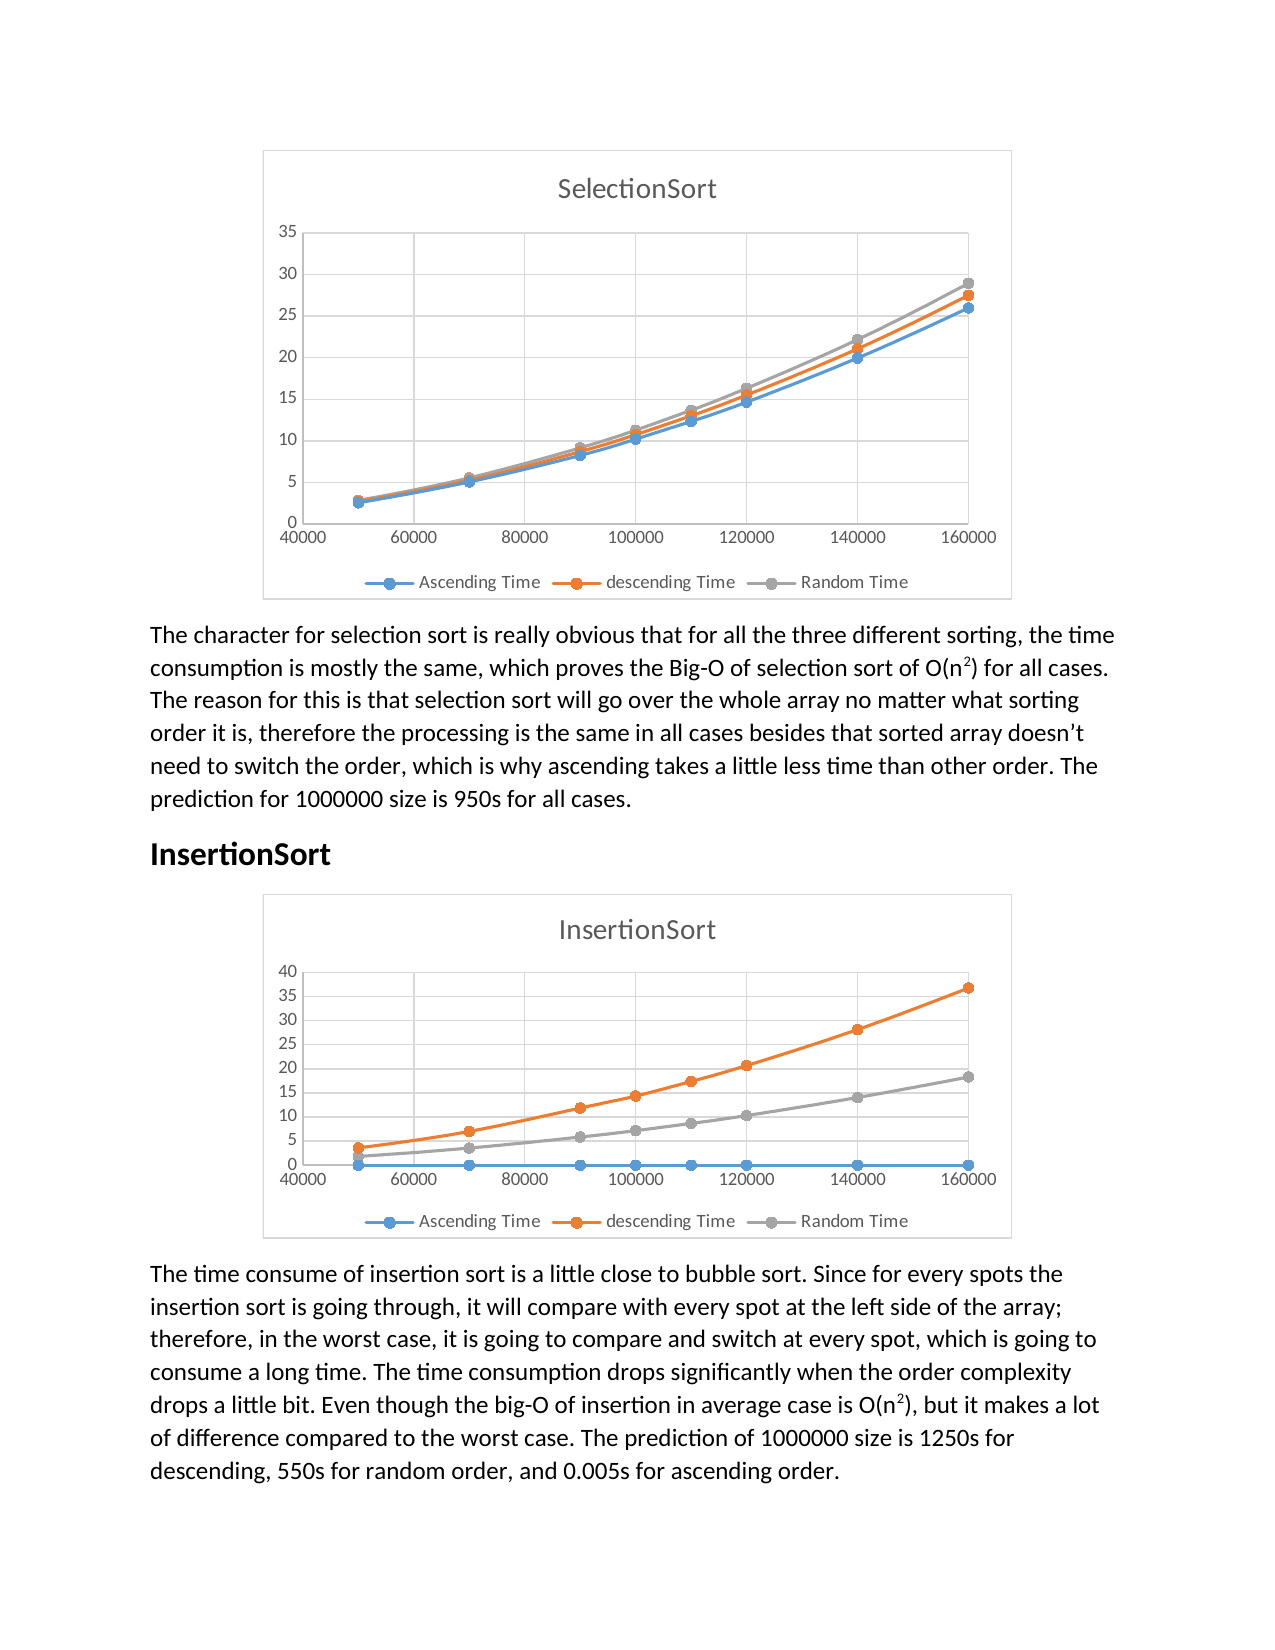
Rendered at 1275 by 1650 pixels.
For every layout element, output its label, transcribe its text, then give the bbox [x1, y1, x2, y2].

text The character for selection sort is really obvious that for all the three different sorting, the time consumption is mostly the same, which proves the Big-O of selection sort of O(n2) for all cases. The reason for this is that selection sort will go over the whole array no matter what sorting order it is, therefore the processing is the same in all cases besides that sorted array doesn’t need to switch the order, which is why ascending takes a little less time than other order. The prediction for 1000000 size is 950s for all cases. [150, 619, 1125, 814]
text The time consume of insertion sort is a little close to bubble sort. Since for every spots the insertion sort is going through, it will compare with every spot at the left side of the array; therefore, in the worst case, it is going to compare and switch at every spot, which is going to consume a long time. The time consumption drops significantly when the order complexity drops a little bit. Even though the big-O of insertion in average case is O(n2), but it makes a lot of difference compared to the worst case. The prediction of 1000000 size is 1250s for descending, 550s for random order, and 0.005s for ascending order. [150, 1258, 1125, 1486]
text InsertionSort [150, 833, 1125, 874]
